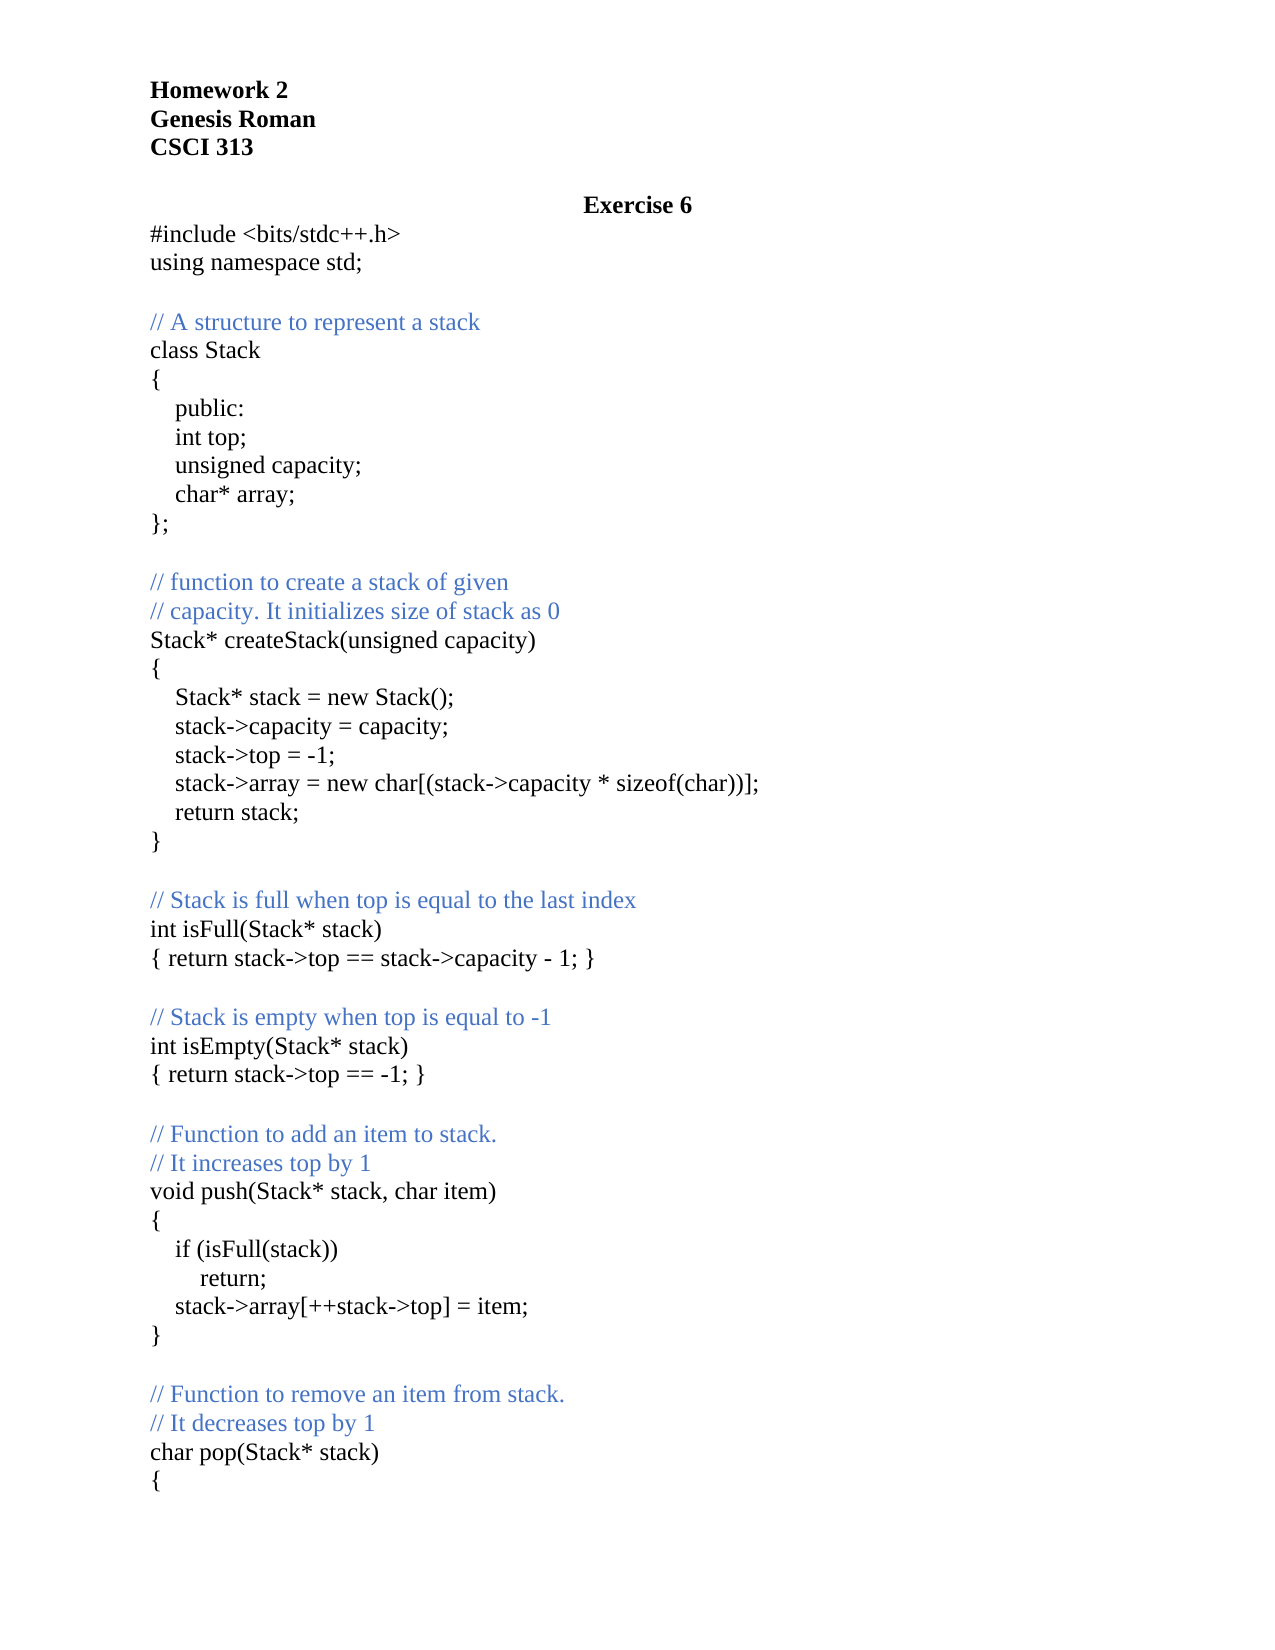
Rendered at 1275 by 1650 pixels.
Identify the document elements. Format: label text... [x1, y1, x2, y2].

text // Stack is empty when top is equal to -1 [150, 1002, 1125, 1031]
text Stack* createStack(unsigned capacity) [150, 625, 1125, 653]
text char pop(Stack* stack) [150, 1437, 1125, 1466]
text // function to create a stack of given [150, 567, 1125, 596]
text // capacity. It initializes size of stack as 0 [150, 596, 1125, 625]
text return; [150, 1263, 1125, 1291]
text stack->array[++stack->top] = item; [150, 1291, 1125, 1320]
text { return stack->top == stack->capacity - 1; } [150, 943, 1125, 972]
text // A structure to represent a stack [150, 307, 1125, 336]
text unsigned capacity; [150, 451, 1125, 479]
text int isFull(Stack* stack) [150, 914, 1125, 943]
text class Stack [150, 336, 1125, 364]
text // Function to remove an item from stack. [150, 1379, 1125, 1408]
text // It increases top by 1 [150, 1148, 1125, 1176]
text { [150, 1466, 1125, 1494]
text Stack* stack = new Stack(); [150, 682, 1125, 711]
text #include <bits/stdc++.h> [150, 219, 1125, 247]
text // It decreases top by 1 [150, 1408, 1125, 1437]
text { [150, 653, 1125, 682]
text int isEmpty(Stack* stack) [150, 1031, 1125, 1059]
text int top; [150, 422, 1125, 451]
text stack->top = -1; [150, 740, 1125, 768]
text { [150, 1205, 1125, 1234]
text using namespace std; [150, 247, 1125, 276]
text } [150, 1320, 1125, 1349]
text }; [150, 508, 1125, 537]
text } [150, 826, 1125, 855]
text public: [150, 393, 1125, 422]
text stack->capacity = capacity; [150, 711, 1125, 740]
text if (isFull(stack)) [150, 1234, 1125, 1263]
text { [150, 364, 1125, 393]
text // Stack is full when top is equal to the last index [150, 885, 1125, 914]
text void push(Stack* stack, char item) [150, 1176, 1125, 1205]
text { return stack->top == -1; } [150, 1059, 1125, 1088]
text stack->array = new char[(stack->capacity * sizeof(char))]; [150, 768, 1125, 797]
text return stack; [150, 797, 1125, 826]
text // Function to add an item to stack. [150, 1119, 1125, 1148]
text char* array; [150, 479, 1125, 508]
text Exercise 6 [150, 190, 1125, 219]
